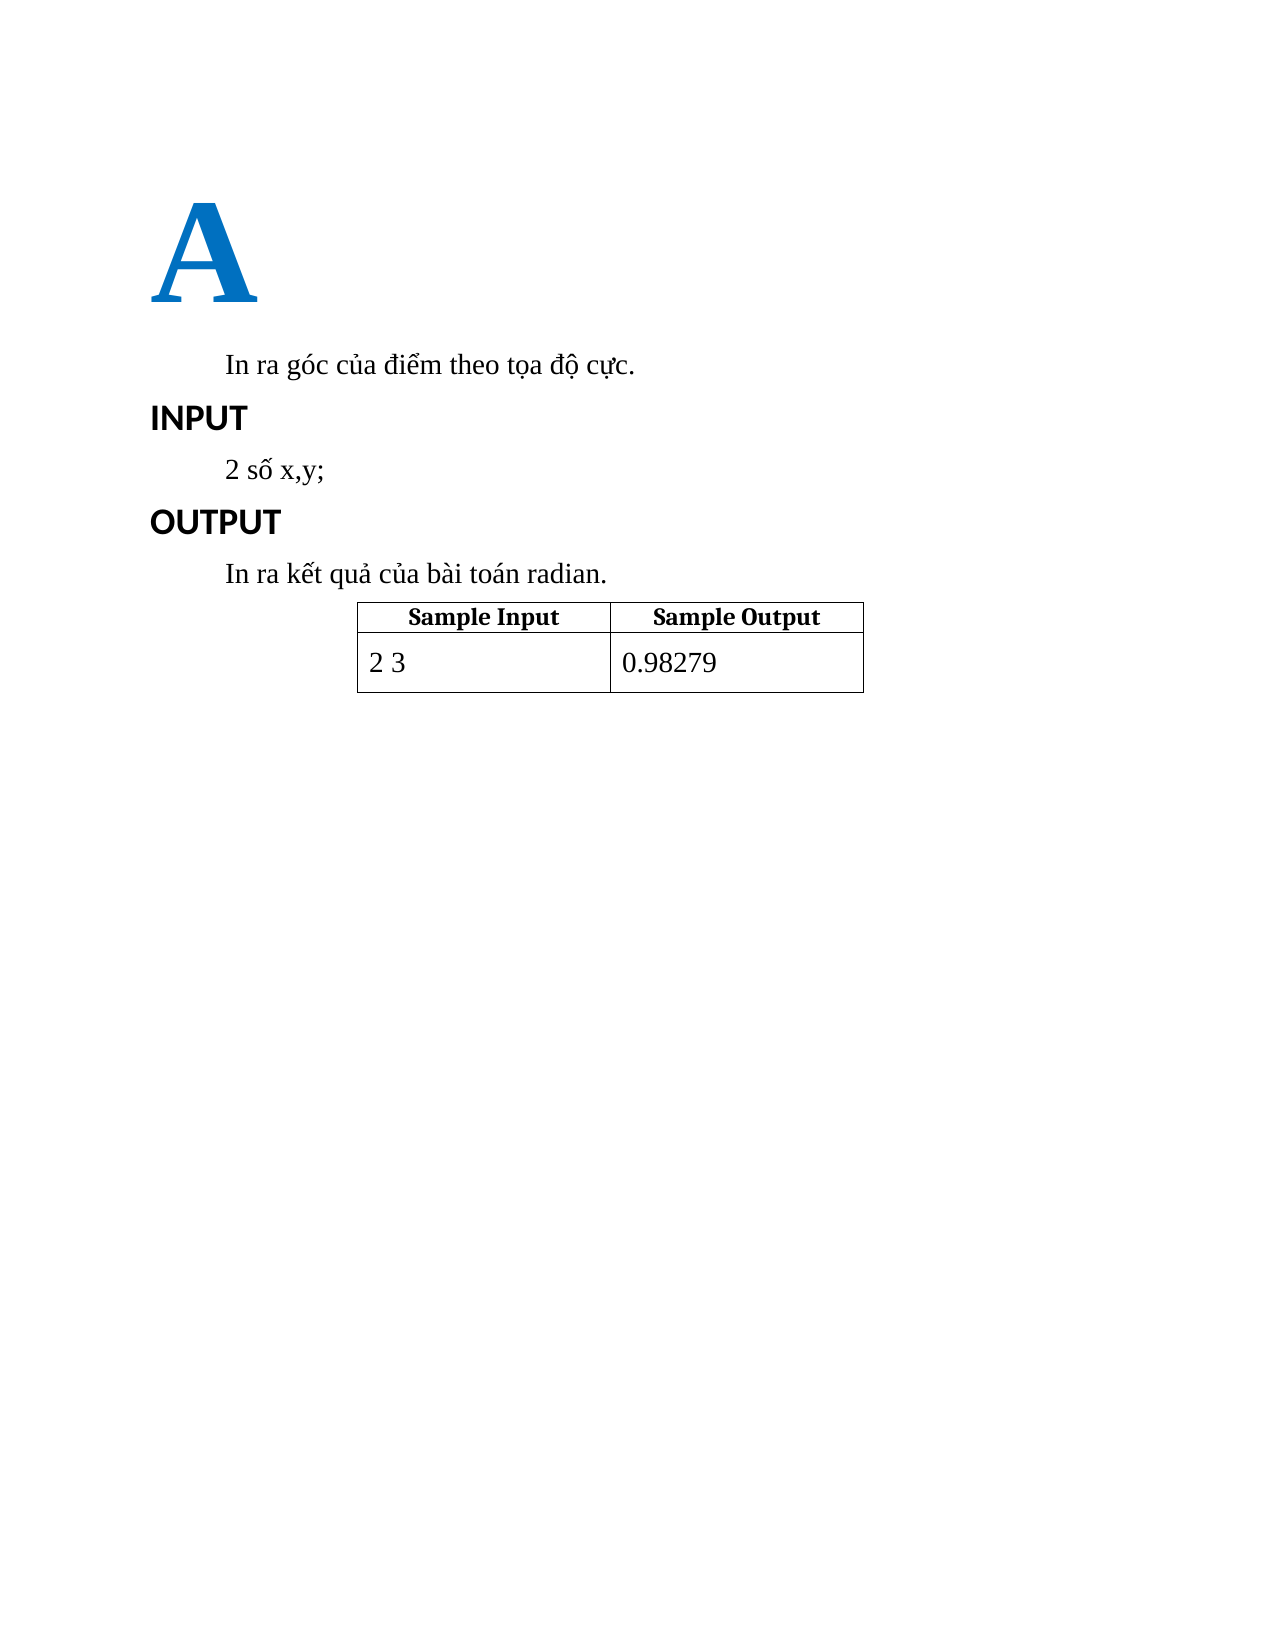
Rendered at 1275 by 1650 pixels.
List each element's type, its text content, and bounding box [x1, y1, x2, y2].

subtitle A [150, 162, 1125, 335]
text In ra góc của điểm theo tọa độ cực. [150, 347, 1125, 381]
table_cell 2 3 [358, 633, 610, 692]
table_header Sample Input [358, 603, 610, 632]
text 2 số x,y; [150, 452, 1125, 485]
text OUTPUT [150, 498, 1125, 544]
text INPUT [150, 393, 1125, 439]
table_header Sample Output [611, 603, 863, 632]
table_cell 0.98279 [611, 633, 863, 692]
text In ra kết quả của bài toán radian. [150, 556, 1125, 590]
